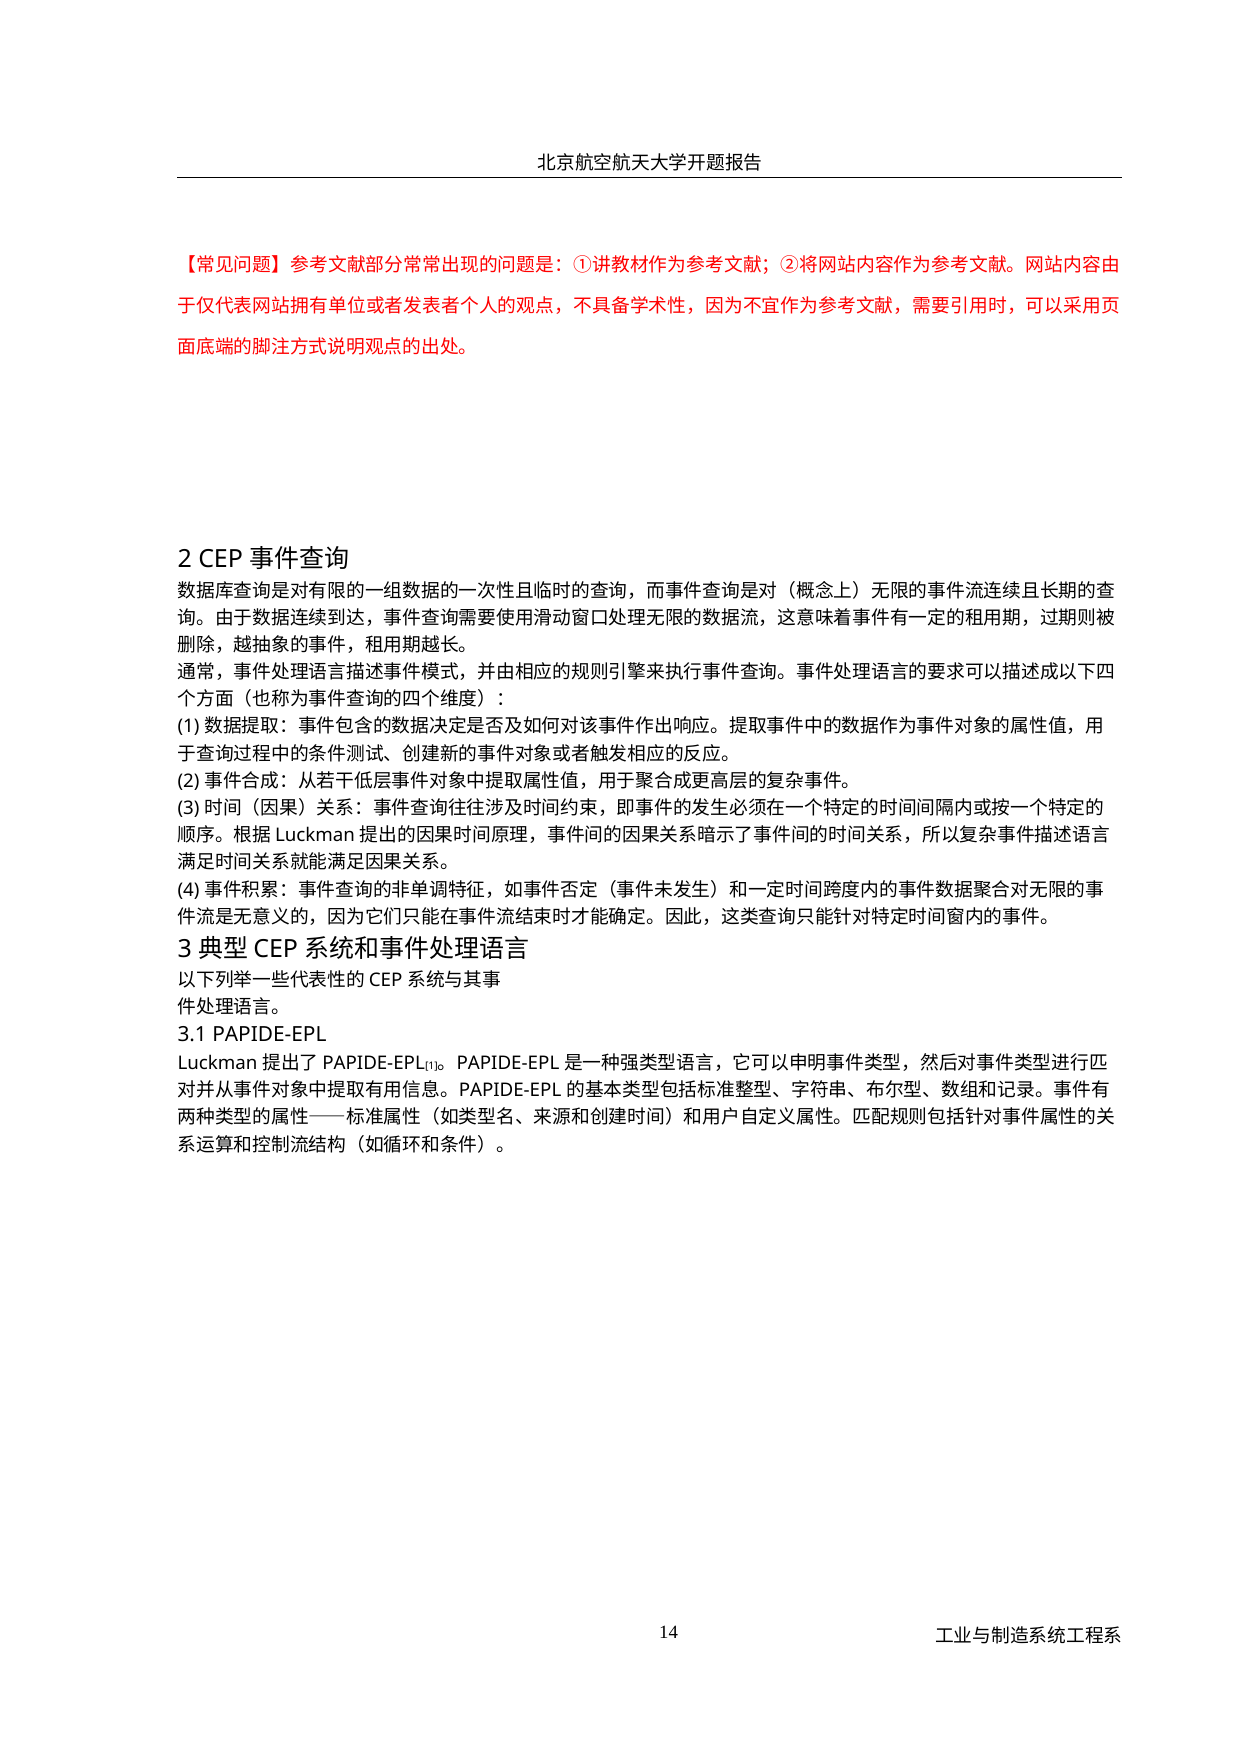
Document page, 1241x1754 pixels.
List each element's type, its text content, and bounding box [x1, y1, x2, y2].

text 数据库查询是对有限的一组数据的一次性且临时的查询，而事件查询是对（概念上）无限的事件流连续且长期的查询。由于数据连续到达，事件查询需要使用滑动窗口处理无限的数据流，这意味着事件有一定的租用期，过期则被删除，越抽象的事件，租用期越长。 [177, 575, 1122, 657]
text Luckman 提出了PAPIDE-EPL[1]。PAPIDE-EPL 是一种强类型语言，它可以申明事件类型，然后对事件类型进行匹对并从事件对象中提取有用信息。PAPIDE-EPL 的基本类型包括标准整型、字符串、布尔型、数组和记录。事件有两种类型的属性——标准属性（如类型名、来源和创建时间）和用户自定义属性。匹配规则包括针对事件属性的关系运算和控制流结构（如循环和条件）。 [177, 1048, 1122, 1156]
text 件处理语言。 [177, 992, 1122, 1019]
text 3 典型CEP 系统和事件处理语言 [177, 929, 1122, 965]
text 【常见问题】参考文献部分常常出现的问题是：①讲教材作为参考文献；②将网站内容作为参考文献。网站内容由于仅代表网站拥有单位或者发表者个人的观点，不具备学术性，因为不宜作为参考文献，需要引用时，可以采用页面底端的脚注方式说明观点的出处。 [177, 250, 1122, 358]
text 3.1 PAPIDE-EPL [177, 1019, 1122, 1048]
text 以下列举一些代表性的CEP 系统与其事 [177, 965, 1122, 992]
text 通常，事件处理语言描述事件模式，并由相应的规则引擎来执行事件查询。事件处理语言的要求可以描述成以下四个方面（也称为事件查询的四个维度）： [177, 657, 1122, 711]
text (1) 数据提取：事件包含的数据决定是否及如何对该事件作出响应。提取事件中的数据作为事件对象的属性值，用于查询过程中的条件测试、创建新的事件对象或者触发相应的反应。 [177, 711, 1122, 766]
text 2 CEP 事件查询 [177, 539, 1122, 575]
text (2) 事件合成：从若干低层事件对象中提取属性值，用于聚合成更高层的复杂事件。 [177, 766, 1122, 793]
text (3) 时间（因果）关系：事件查询往往涉及时间约束，即事件的发生必须在一个特定的时间间隔内或按一个特定的顺序。根据Luckman 提出的因果时间原理，事件间的因果关系暗示了事件间的时间关系，所以复杂事件描述语言满足时间关系就能满足因果关系。 [177, 793, 1122, 874]
text (4) 事件积累：事件查询的非单调特征，如事件否定（事件未发生）和一定时间跨度内的事件数据聚合对无限的事件流是无意义的，因为它们只能在事件流结束时才能确定。因此，这类查询只能针对特定时间窗内的事件。 [177, 874, 1122, 929]
